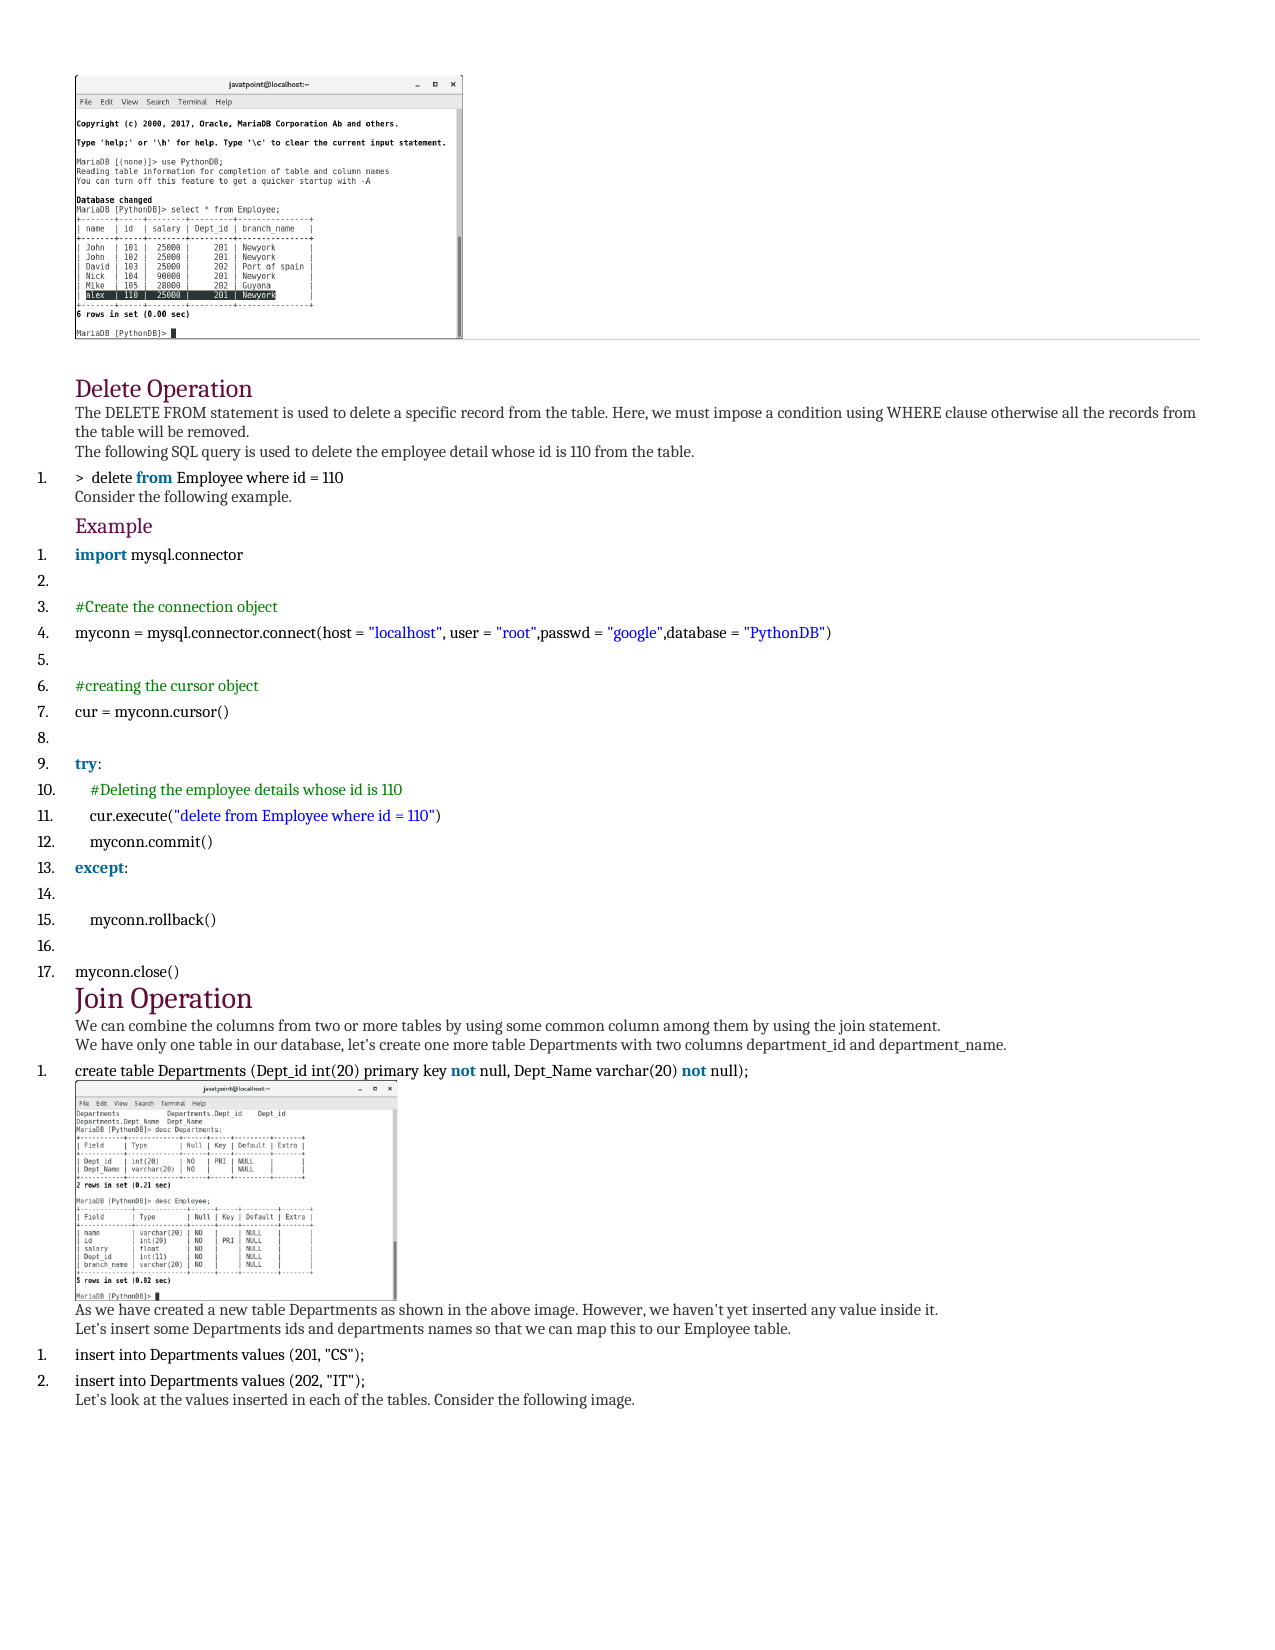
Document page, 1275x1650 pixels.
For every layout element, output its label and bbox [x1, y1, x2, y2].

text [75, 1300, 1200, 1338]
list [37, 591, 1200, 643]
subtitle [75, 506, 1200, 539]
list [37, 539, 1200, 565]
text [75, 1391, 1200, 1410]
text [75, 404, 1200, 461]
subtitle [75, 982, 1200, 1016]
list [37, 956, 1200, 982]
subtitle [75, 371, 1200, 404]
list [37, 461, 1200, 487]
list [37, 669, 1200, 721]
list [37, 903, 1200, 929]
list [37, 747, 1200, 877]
picture [75, 1080, 398, 1301]
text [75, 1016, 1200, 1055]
picture [75, 75, 463, 338]
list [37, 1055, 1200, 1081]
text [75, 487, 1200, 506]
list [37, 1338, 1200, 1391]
